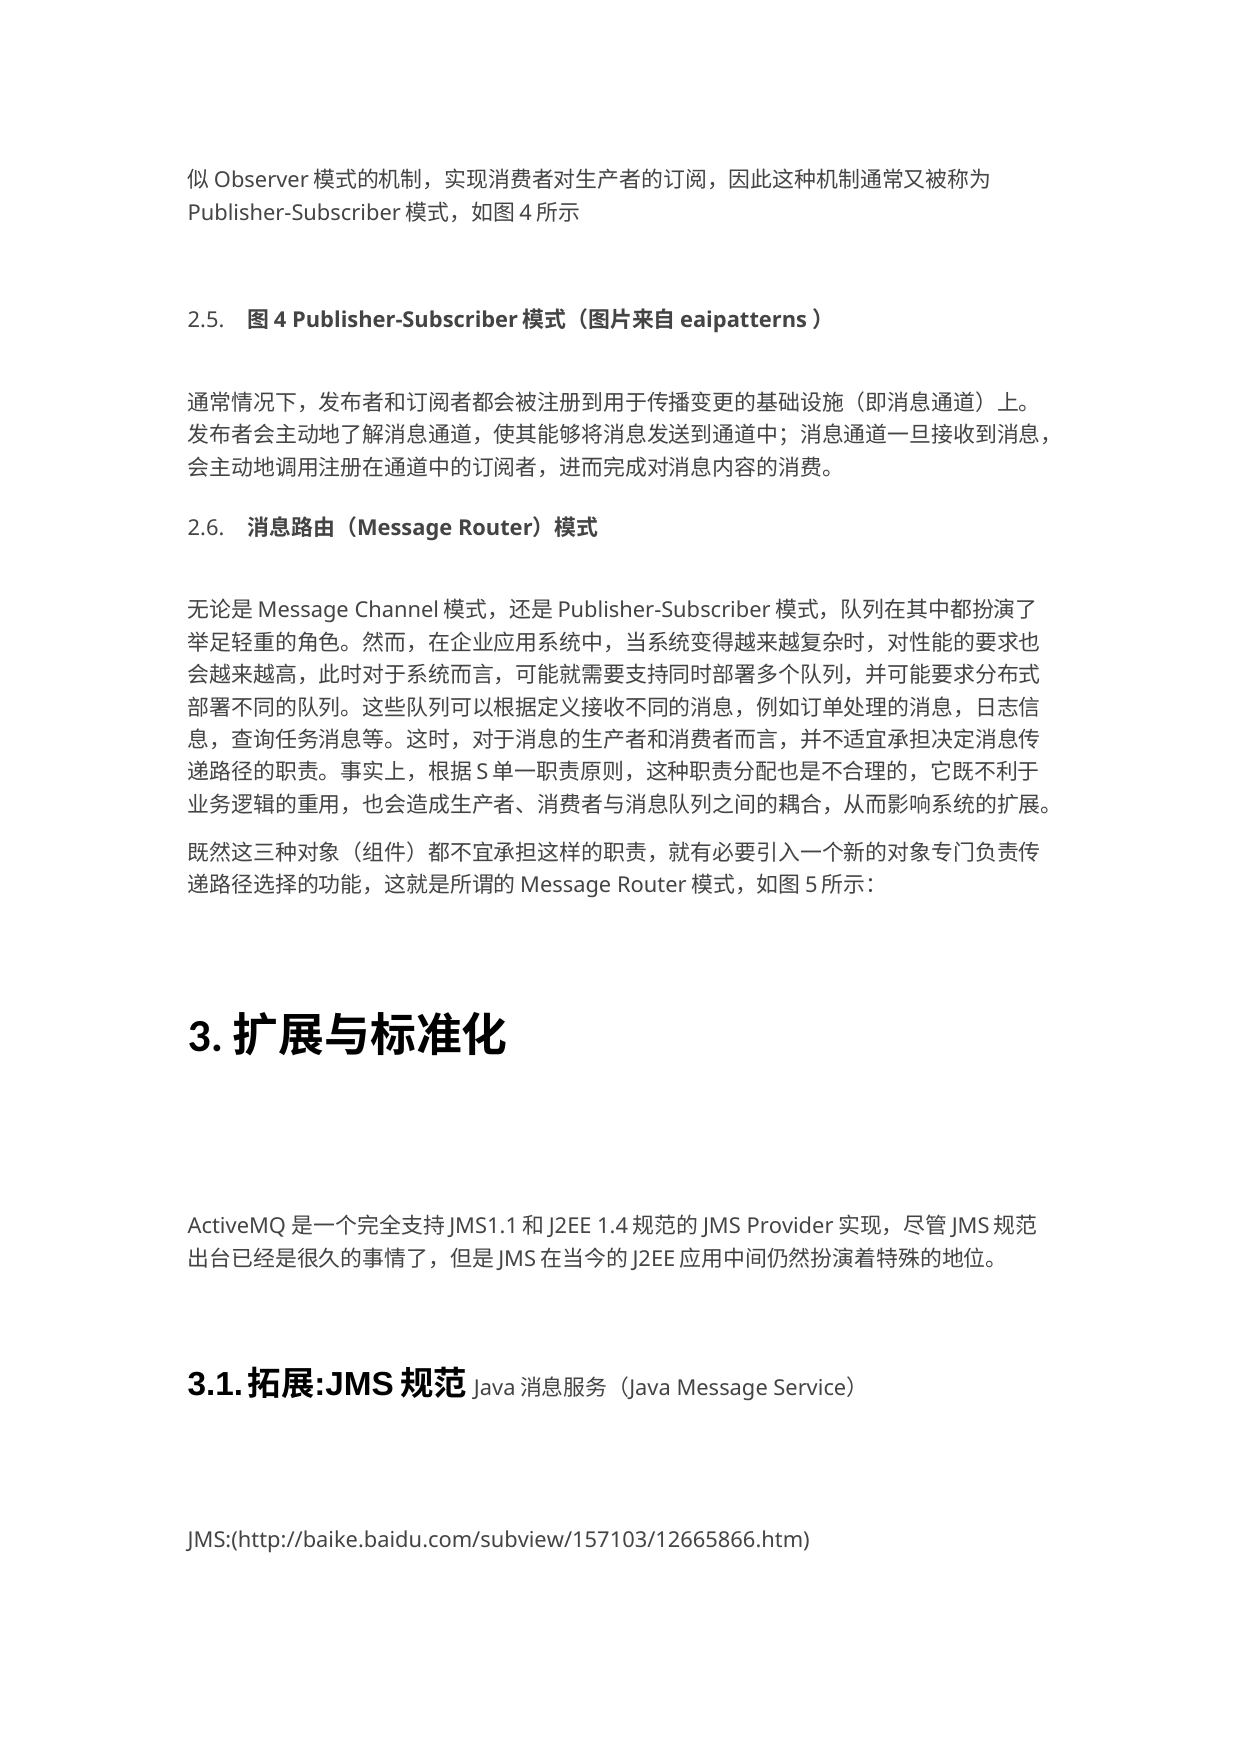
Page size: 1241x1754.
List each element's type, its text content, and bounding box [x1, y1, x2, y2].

text 通常情况下，发布者和订阅者都会被注册到用于传播变更的基础设施（即消息通道）上。发布者会主动地了解消息通道，使其能够将消息发送到通道中；消息通道一旦接收到消息，会主动地调用注册在通道中的订阅者，进而完成对消息内容的消费。 [187, 384, 1053, 482]
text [187, 162, 1053, 227]
text 无论是Message Channel模式，还是Publisher-Subscriber模式，队列在其中都扮演了举足轻重的角色。然而，在企业应用系统中，当系统变得越来越复杂时，对性能的要求也会越来越高，此时对于系统而言，可能就需要支持同时部署多个队列，并可能要求分布式部署不同的队列。这些队列可以根据定义接收不同的消息，例如订单处理的消息，日志信息，查询任务消息等。这时，对于消息的生产者和消费者而言，并不适宜承担决定消息传递路径的职责。事实上，根据S单一职责原则，这种职责分配也是不合理的，它既不利于业务逻辑的重用，也会造成生产者、消费者与消息队列之间的耦合，从而影响系统的扩展。 [187, 592, 1053, 819]
text JMS:(http://baike.baidu.com/subview/157103/12665866.htm) [187, 1523, 1053, 1556]
text ActiveMQ 是一个完全支持JMS1.1和J2EE 1.4规范的 JMS Provider实现，尽管JMS规范出台已经是很久的事情了，但是JMS在当今的J2EE应用中间仍然扮演着特殊的地位。 [187, 1208, 1053, 1273]
subtitle 消息路由（Message Router）模式 [187, 509, 1053, 542]
subtitle 图4 Publisher-Subscriber模式（图片来自eaipatterns ） [187, 302, 1053, 335]
subtitle 扩展与标准化 [187, 983, 1053, 1081]
subtitle 拓展:JMS规范Java消息服务（Java Message Service） [187, 1348, 1053, 1413]
text 既然这三种对象（组件）都不宜承担这样的职责，就有必要引入一个新的对象专门负责传递路径选择的功能，这就是所谓的Message Router模式，如图5所示： [187, 835, 1053, 900]
